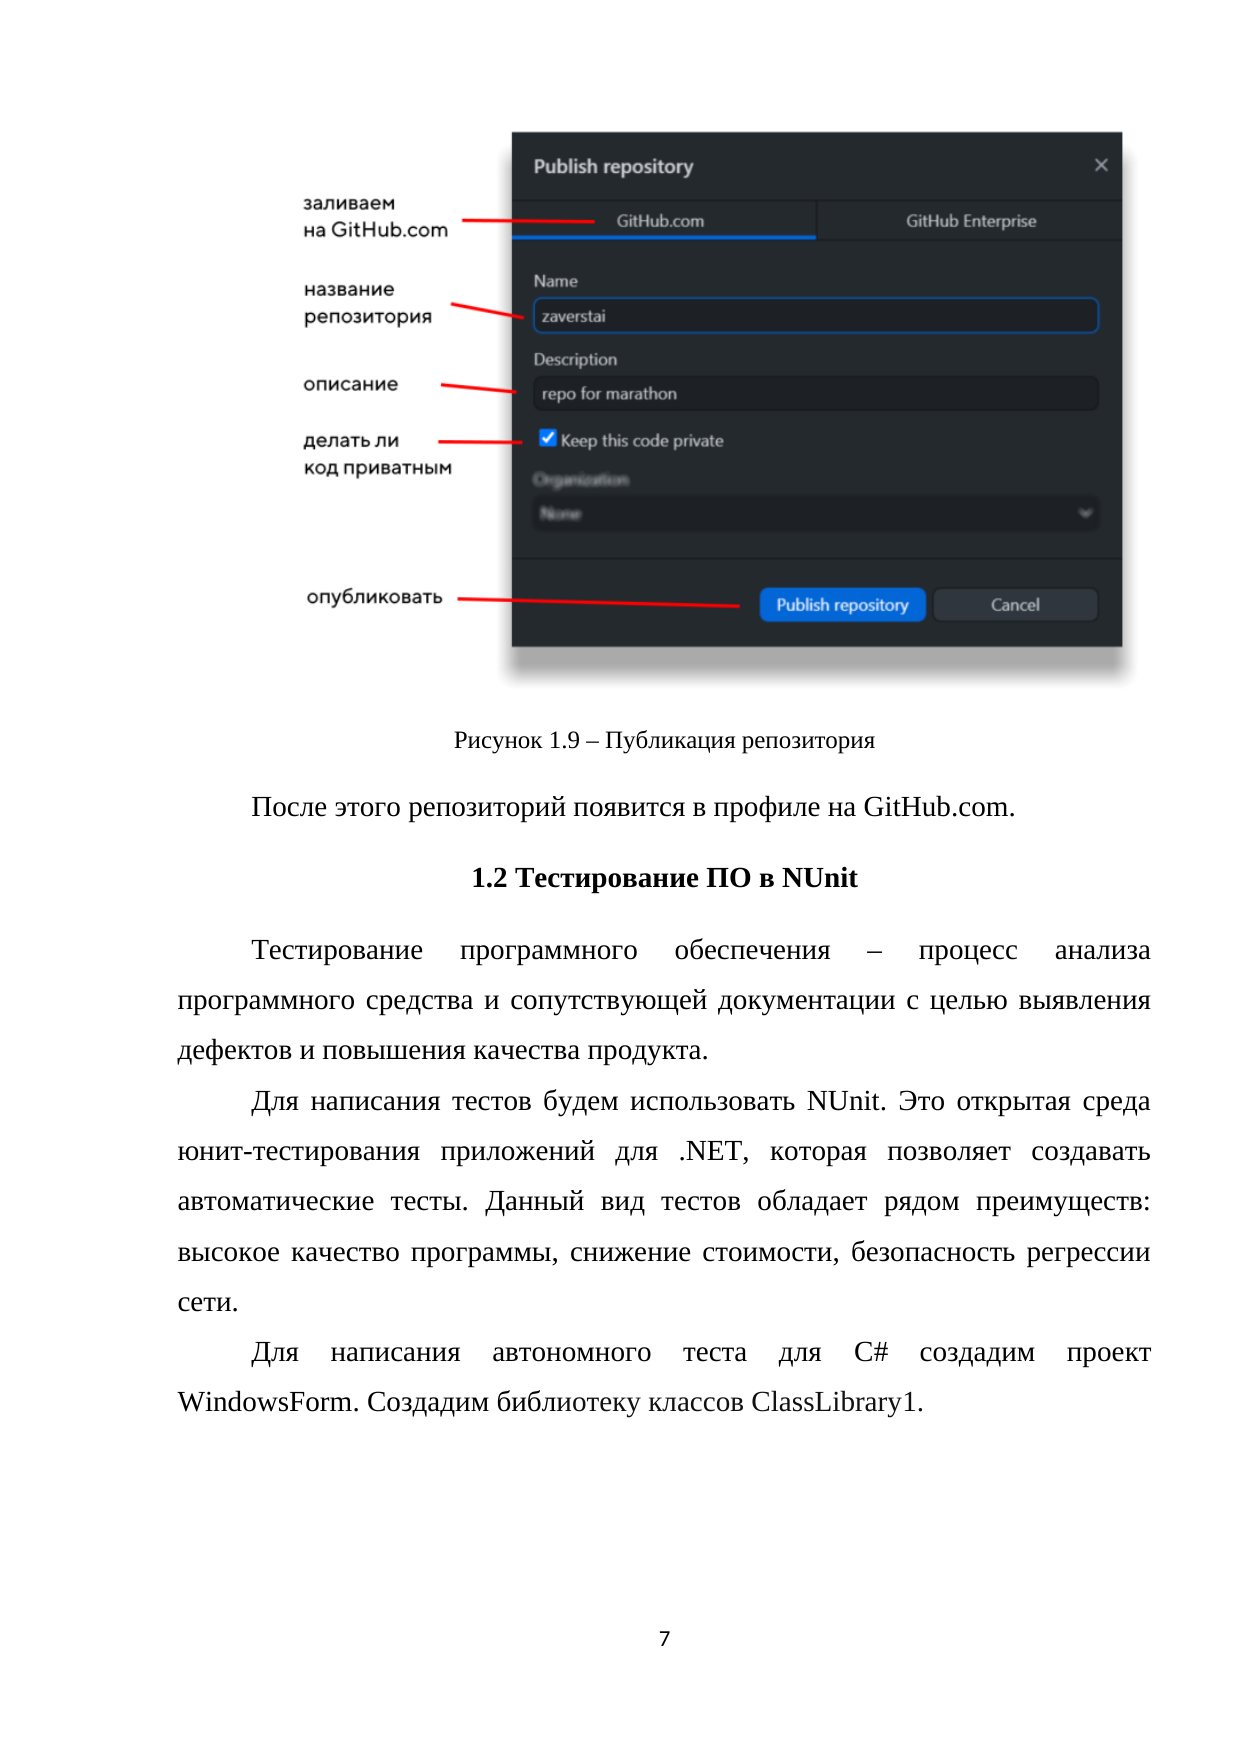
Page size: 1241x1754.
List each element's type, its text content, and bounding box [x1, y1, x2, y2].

text После этого репозиторий появится в профиле на GitHub.com. [177, 789, 1152, 823]
text Тестирование программного обеспечения – процесс анализа программного средства и сопутствующей документации с целью выявления дефектов и повышения качества продукта. [177, 932, 1152, 1066]
text Для написания тестов будем использовать NUnit. Это открытая среда юнит-тестирования приложений для .NET, которая позволяет создавать автоматические тесты. Данный вид тестов обладает рядом преимуществ: высокое качество программы, снижение стоимости, безопасность регрессии сети. [177, 1083, 1152, 1317]
text Рисунок 1.9 – Публикация репозитория [177, 726, 1152, 754]
text 1.2 Тестирование ПО в NUnit [177, 861, 1152, 894]
picture [251, 118, 1190, 712]
text Для написания автономного теста для C# создадим проект WindowsForm. Создадим библиотеку классов ClassLibrary1. [177, 1334, 1152, 1418]
